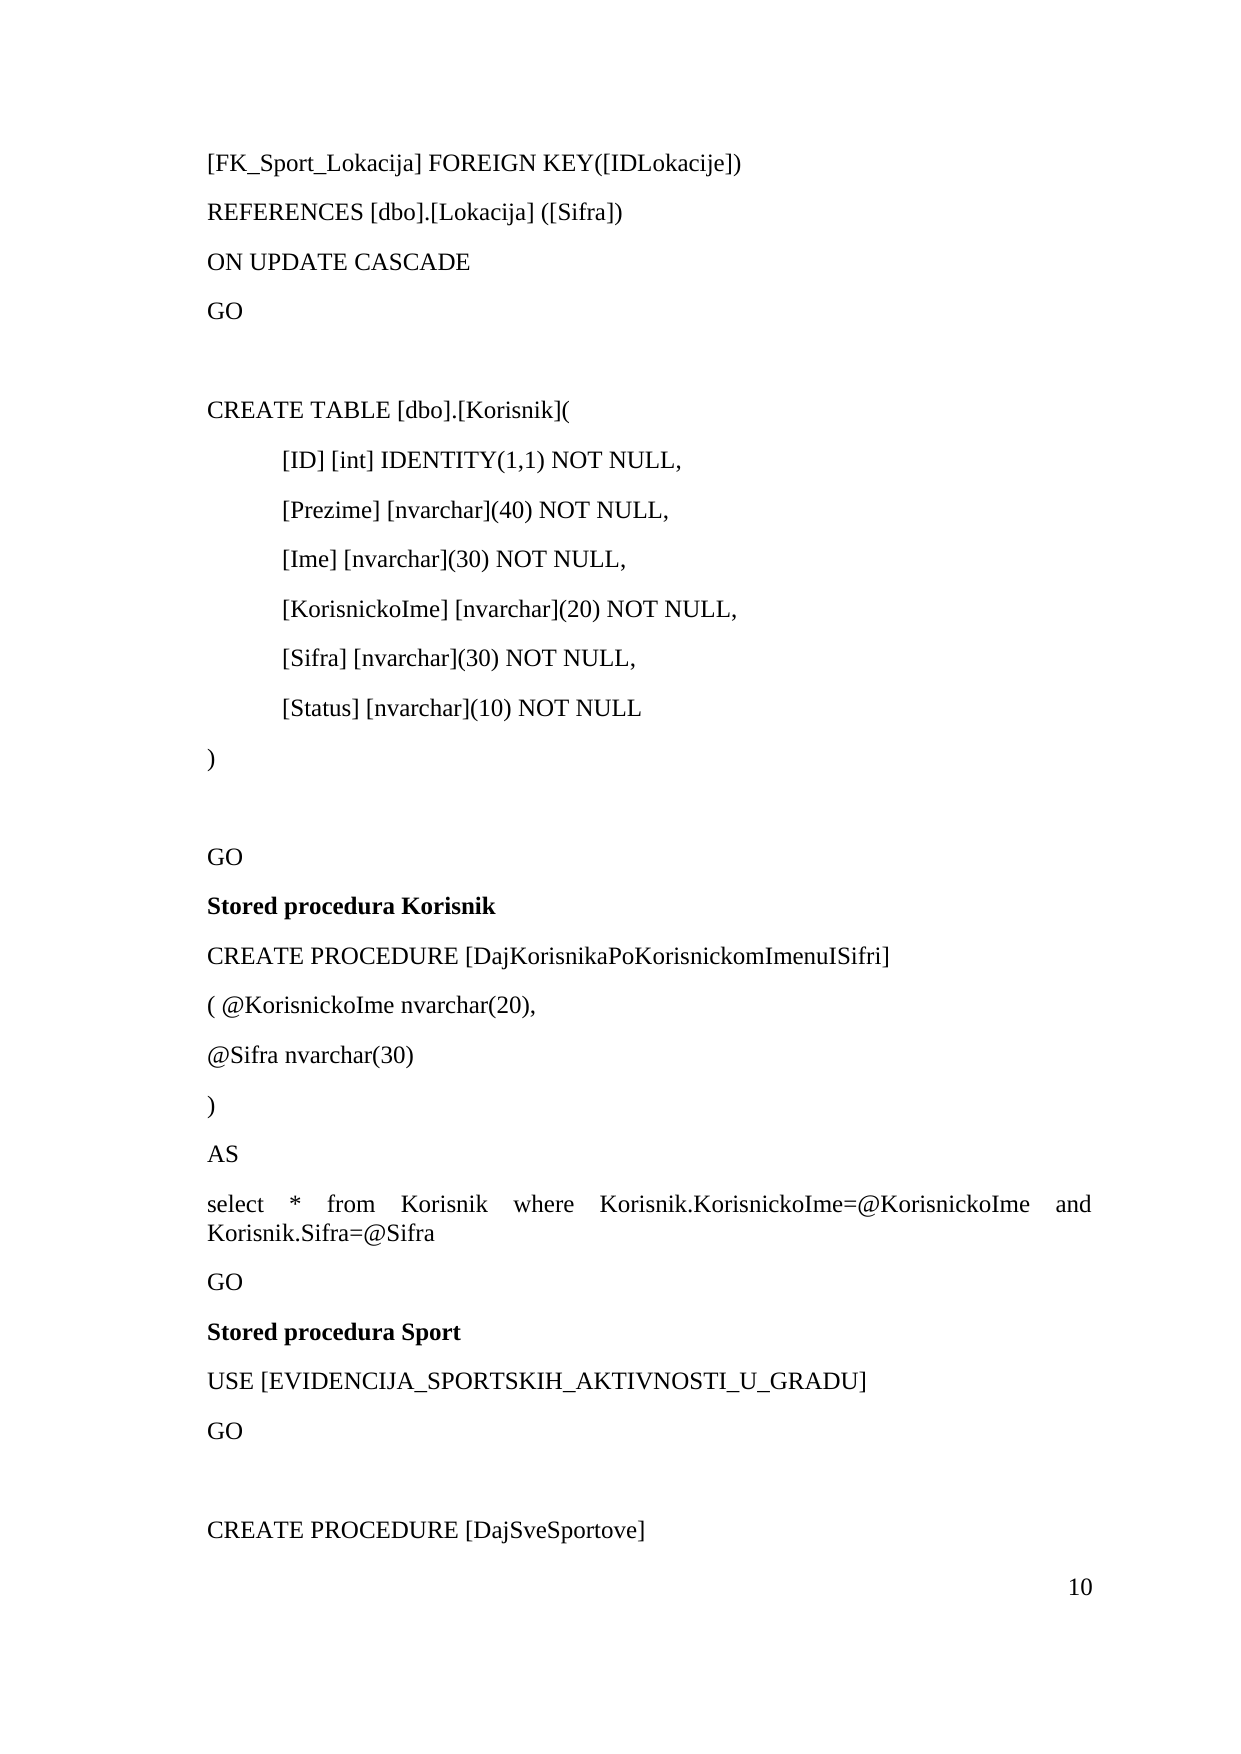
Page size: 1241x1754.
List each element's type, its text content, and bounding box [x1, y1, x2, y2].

text GO [207, 1267, 1092, 1296]
text ON UPDATE CASCADE [207, 247, 1092, 276]
text GO [207, 296, 1092, 325]
text USE [EVIDENCIJA_SPORTSKIH_AKTIVNOSTI_U_GRADU] [207, 1366, 1092, 1395]
text [KorisnickoIme] [nvarchar](20) NOT NULL, [207, 594, 1092, 623]
text CREATE TABLE [dbo].[Korisnik]( [207, 396, 1092, 424]
text [Sifra] [nvarchar](30) NOT NULL, [207, 643, 1092, 672]
text select * from Korisnik where Korisnik.KorisnickoIme=@KorisnickoIme and Korisnik.Sifra=@Sifra [207, 1189, 1092, 1246]
text AS [207, 1139, 1092, 1168]
text [Ime] [nvarchar](30) NOT NULL, [207, 544, 1092, 573]
text ) [207, 743, 1092, 771]
text [Prezime] [nvarchar](40) NOT NULL, [207, 495, 1092, 523]
text Stored procedura Sport [207, 1317, 1092, 1346]
text @Sifra nvarchar(30) [207, 1040, 1092, 1069]
text ) [207, 1090, 1092, 1118]
text REFERENCES [dbo].[Lokacija] ([Sifra]) [207, 197, 1092, 226]
text [Status] [nvarchar](10) NOT NULL [207, 693, 1092, 722]
text [ID] [int] IDENTITY(1,1) NOT NULL, [207, 445, 1092, 474]
text GO [207, 842, 1092, 871]
text Stored procedura Korisnik [207, 891, 1092, 920]
text CREATE PROCEDURE [DajKorisnikaPoKorisnickomImenuISifri] [207, 941, 1092, 970]
text ( @KorisnickoIme nvarchar(20), [207, 991, 1092, 1019]
text GO [207, 1416, 1092, 1445]
text [FK_Sport_Lokacija] FOREIGN KEY([IDLokacije]) [207, 148, 1092, 176]
text CREATE PROCEDURE [DajSveSportove] [207, 1515, 1092, 1544]
